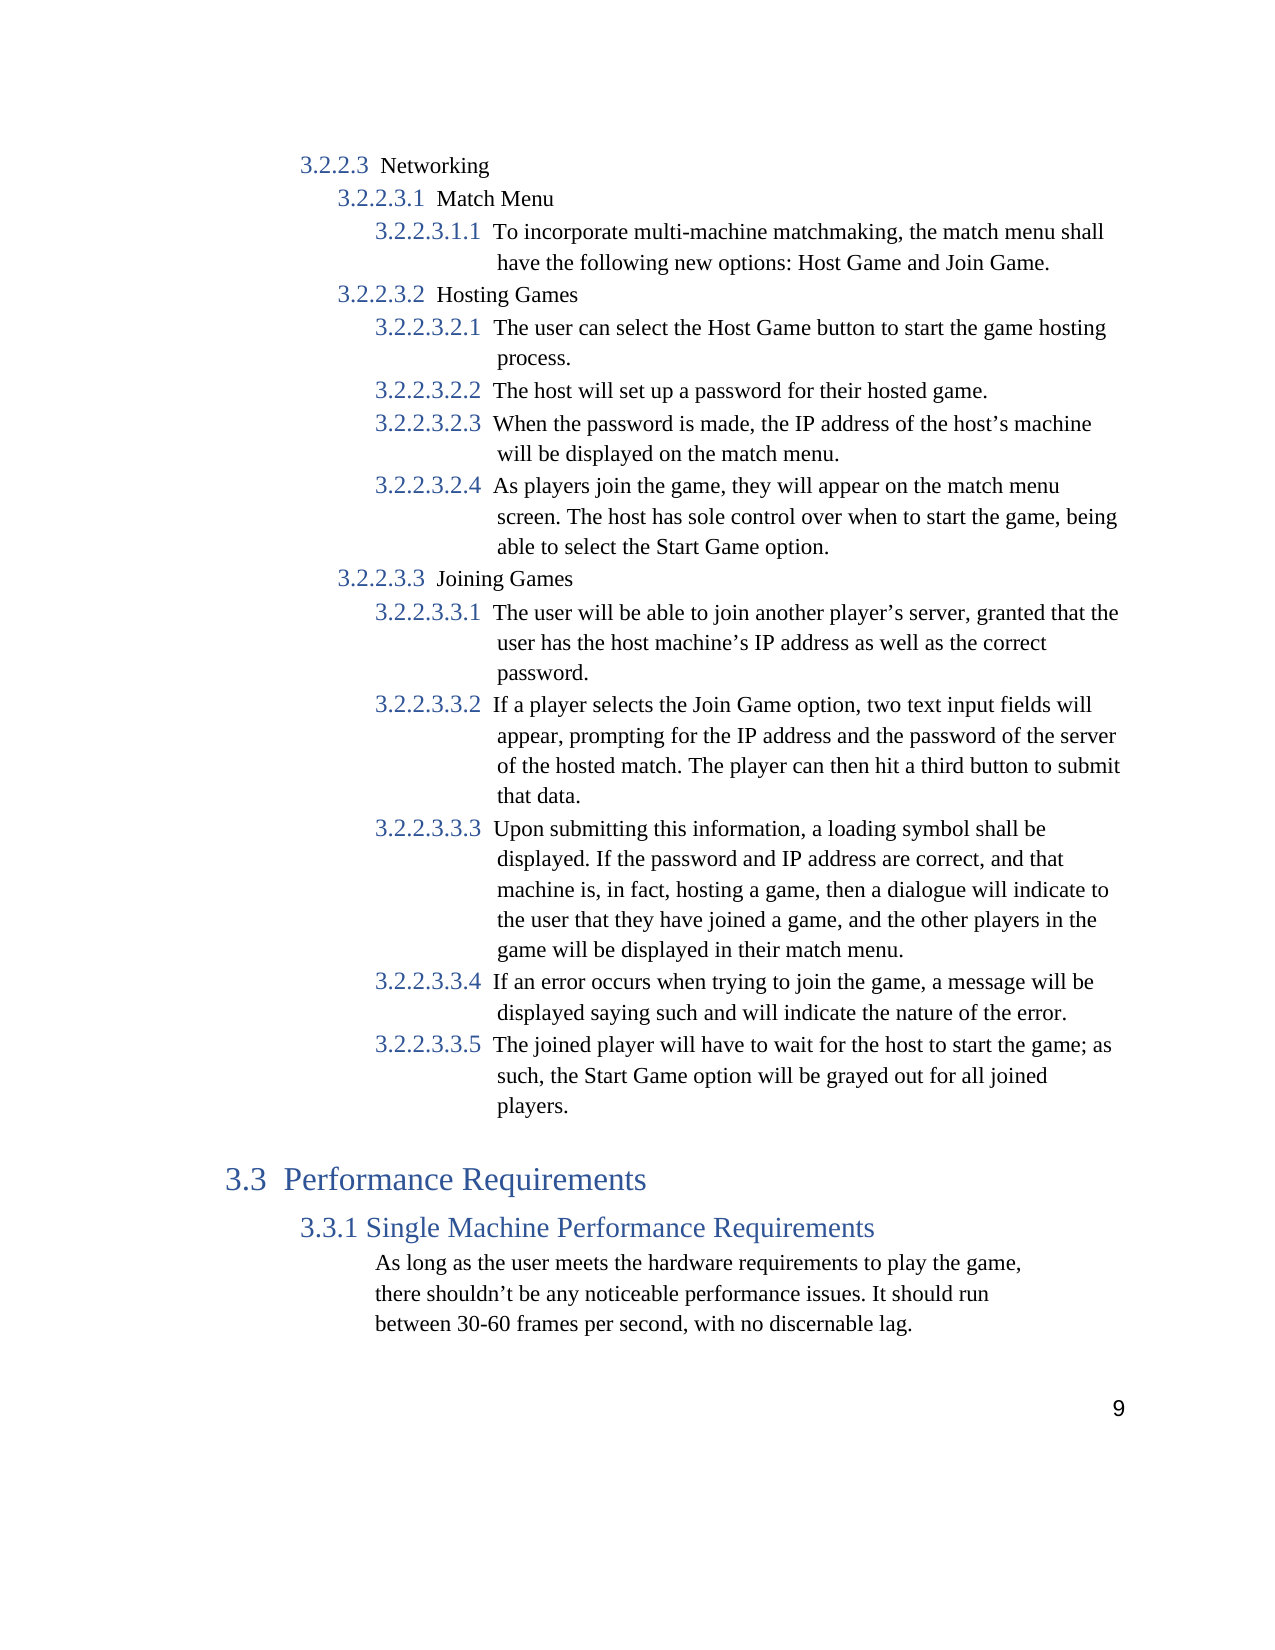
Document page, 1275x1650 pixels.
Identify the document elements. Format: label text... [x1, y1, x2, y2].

text 3.2.2.3.3.3 Upon submitting this information, a loading symbol shall be displayed. If the password and IP address are correct, and that machine is, in fact, hosting a game, then a dialogue will indicate to the user that they have joined a game, and the other players in the game will be displayed in their match menu. [375, 813, 1125, 962]
text there shouldn’t be any noticeable performance issues. It should run [356, 1279, 1125, 1306]
subtitle 3.3.1 Single Machine Performance Requirements [300, 1210, 1125, 1244]
text 3.2.2.3.2 Hosting Games [337, 279, 1125, 308]
text 3.2.2.3.2.3 When the password is made, the IP address of the host’s machine will be displayed on the match menu. [375, 408, 1125, 467]
text 3.2.2.3.3.4 If an error occurs when trying to join the game, a message will be displayed saying such and will indicate the nature of the error. [375, 966, 1125, 1025]
text 3.2.2.3 Networking [300, 150, 1125, 179]
text 3.2.2.3.3.5 The joined player will have to wait for the host to start the game; as such, the Start Game option will be grayed out for all joined players. [375, 1029, 1125, 1118]
text 3.2.2.3.2.2 The host will set up a password for their hosted game. [375, 375, 1125, 403]
text As long as the user meets the hardware requirements to play the game, [356, 1249, 1125, 1275]
text 3.2.2.3.3.1 The user will be able to join another player’s server, granted that the user has the host machine’s IP address as well as the correct password. [375, 597, 1125, 686]
text 3.2.2.3.3 Joining Games [337, 563, 1125, 592]
text 3.2.2.3.1.1 To incorporate multi-machine matchmaking, the match menu shall have the following new options: Host Game and Join Game. [375, 216, 1125, 275]
text between 30-60 frames per second, with no discernable lag. [356, 1310, 1125, 1336]
subtitle 3.3 Performance Requirements [225, 1159, 1125, 1198]
text 3.2.2.3.2.4 As players join the game, they will appear on the match menu screen. The host has sole control over when to start the game, being able to select the Start Game option. [375, 471, 1125, 560]
text 3.2.2.3.2.1 The user can select the Host Game button to start the game hosting process. [375, 312, 1125, 371]
text 3.2.2.3.1 Match Menu [337, 183, 1125, 212]
text 3.2.2.3.3.2 If a player selects the Join Game option, two text input fields will appear, prompting for the IP address and the password of the server of the hosted match. The player can then hit a third button to submit that data. [375, 689, 1125, 809]
